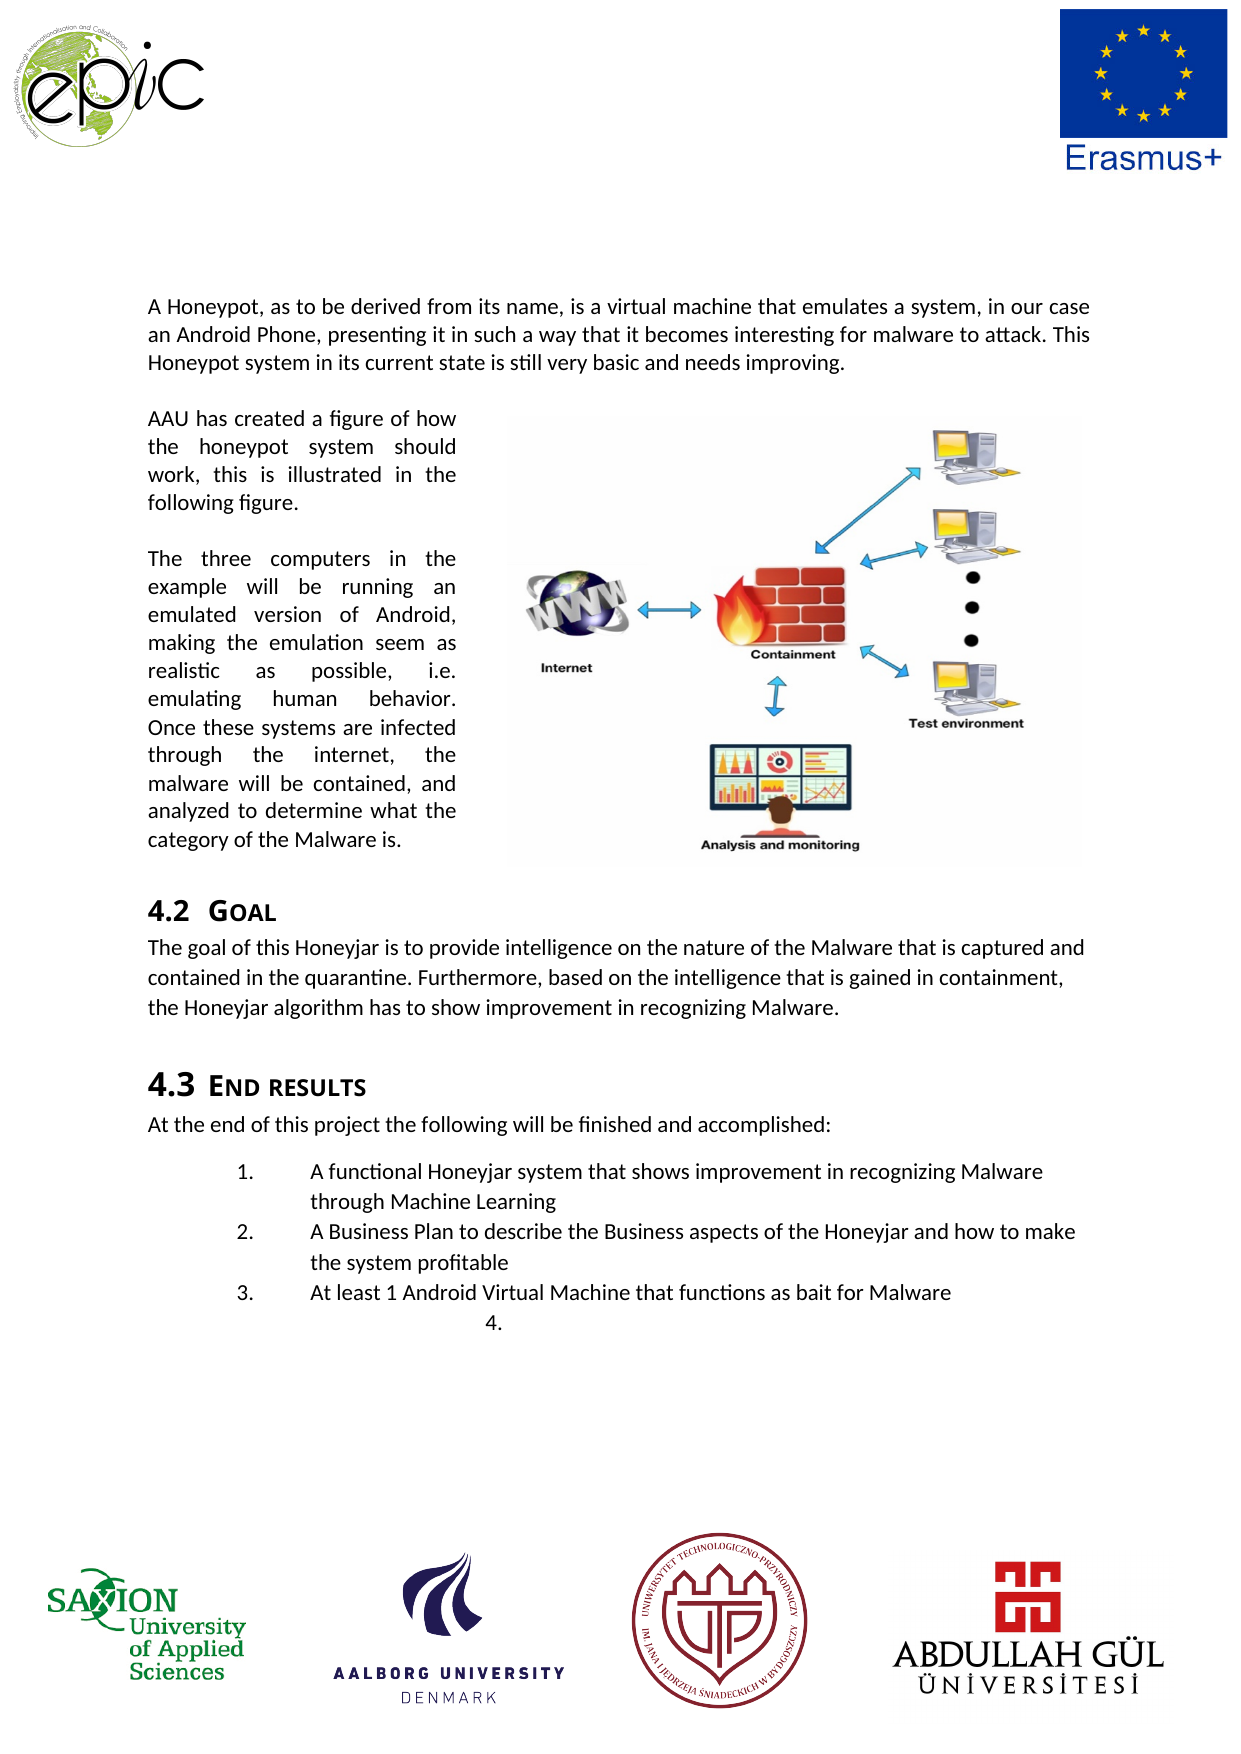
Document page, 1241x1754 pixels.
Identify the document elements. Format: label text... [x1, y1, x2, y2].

picture [1060, 9, 1228, 177]
text A Honeypot, as to be derived from its name, is a virtual machine that emulates a system, in our case an Android Phone, presenting it in such a way that it becomes interesting for malware to attack. This Honeypot system in its current state is still very basic and needs improving. [148, 292, 1092, 376]
picture [46, 1524, 247, 1724]
text AAU has created a figure of how the honeypot system should work, this is illustrated in the following figure. [148, 404, 1092, 516]
subtitle End results [148, 1061, 1092, 1107]
text The three computers in the example will be running an emulated version of Android, making the emulation seem as realistic as possible, i.e. emulating human behavior. Once these systems are infected through the internet, the malware will be contained, and analyzed to determine what the category of the Malware is. [148, 544, 475, 853]
text At the end of this project the following will be finished and accomplished: [148, 1110, 1092, 1138]
picture [616, 1517, 823, 1724]
picture [313, 1532, 584, 1723]
list A functional Honeyjar system that shows improvement in recognizing Malware through Machine Learning [236, 1157, 1092, 1215]
list At least 1 Android Virtual Machine that functions as bait for Malware [236, 1278, 1092, 1306]
text The goal of this Honeyjar is to provide intelligence on the nature of the Malware that is captured and contained in the quarantine. Furthermore, based on the intelligence that is gained in containment, the Honeyjar algorithm has to show improvement in recognizing Malware. [148, 933, 1092, 1021]
picture [888, 1550, 1175, 1724]
subtitle Goal [148, 890, 1092, 930]
list A Business Plan to describe the Business aspects of the Honeyjar and how to make the system profitable [236, 1217, 1092, 1276]
picture [475, 416, 1125, 866]
picture [13, 25, 204, 147]
